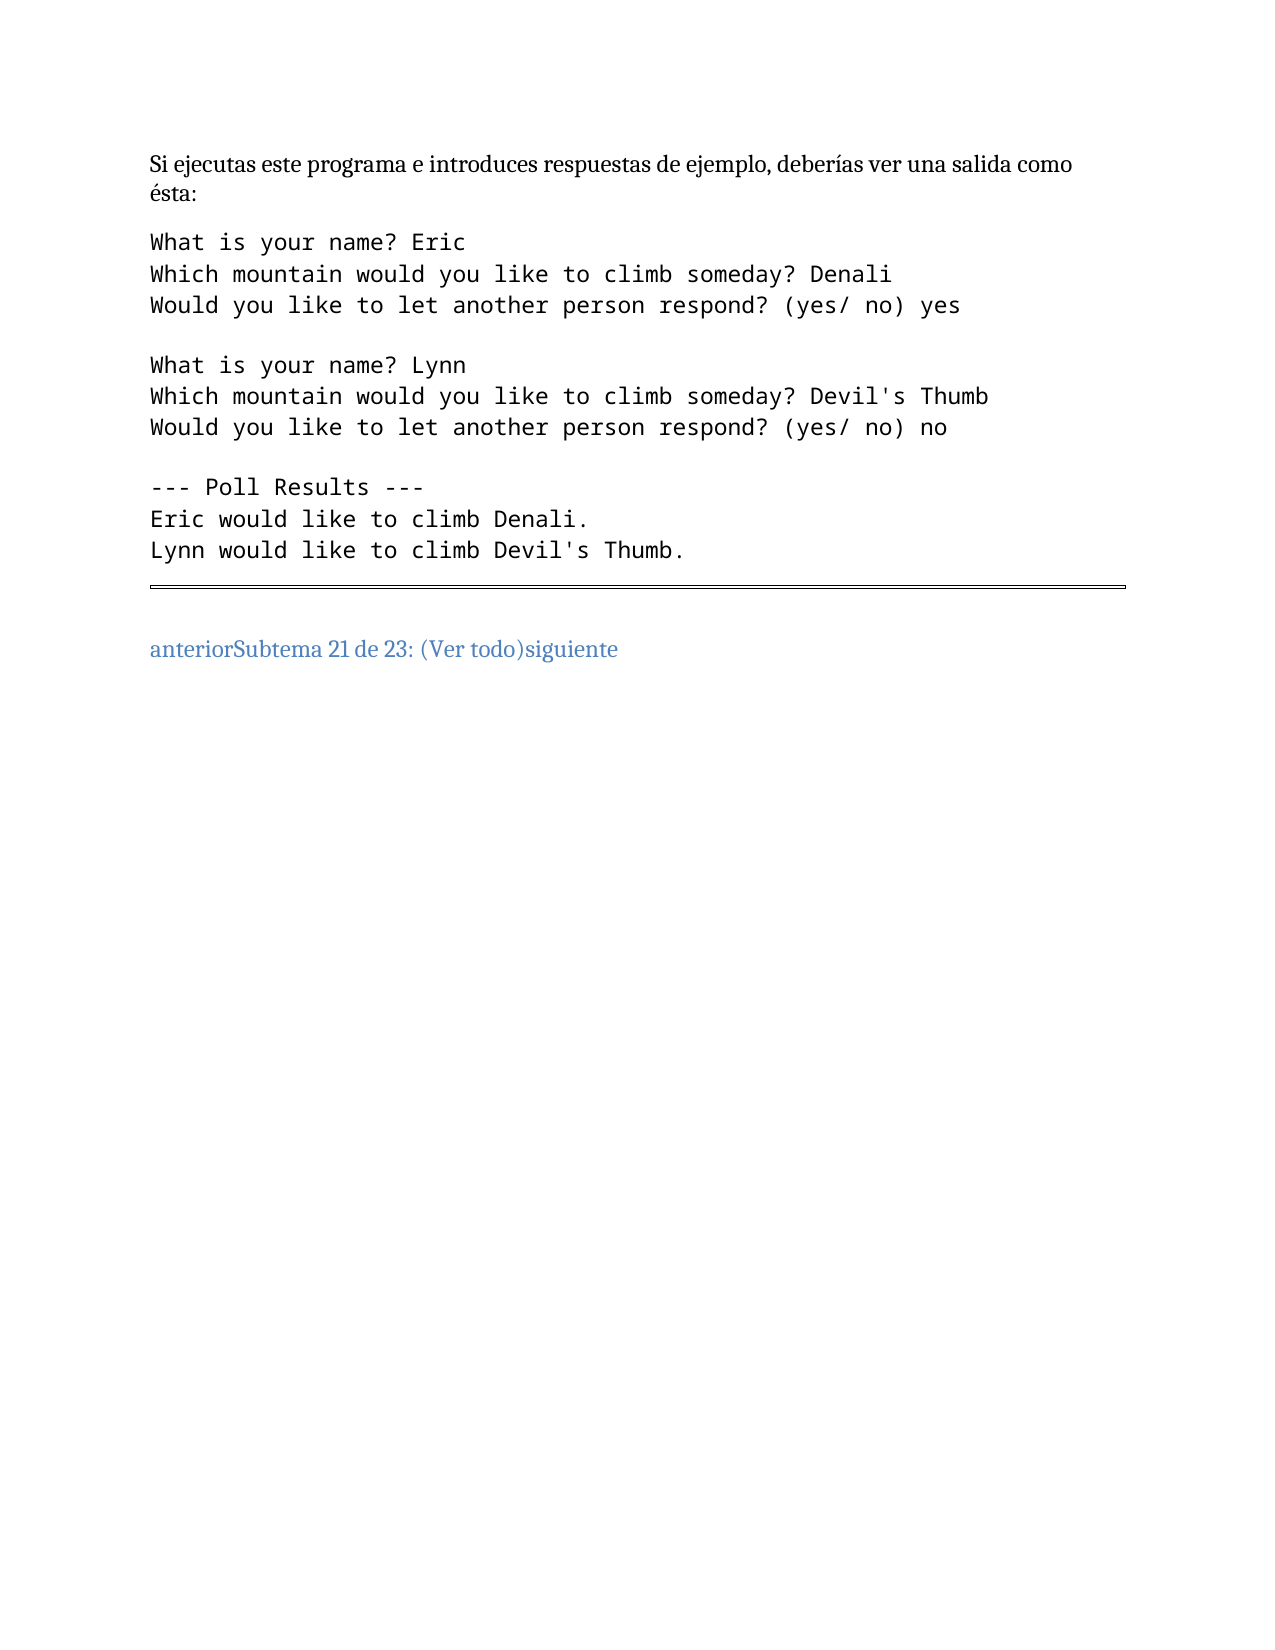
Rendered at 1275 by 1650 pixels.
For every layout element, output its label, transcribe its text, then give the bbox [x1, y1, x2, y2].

text What is your name? Eric Which mountain would you like to climb someday? Denali Would you like to let another person respond? (yes/ no) yes What is your name? Lynn Which mountain would you like to climb someday? Devil's Thumb Would you like to let another person respond? (yes/ no) no --- Poll Results --- Eric would like to climb Denali. Lynn would like to climb Devil's Thumb. [150, 226, 1125, 565]
text anteriorSubtema 21 de 23: (Ver todo)siguiente [150, 635, 1125, 693]
text Si ejecutas este programa e introduces respuestas de ejemplo, deberías ver una salida como ésta: [150, 150, 1125, 207]
